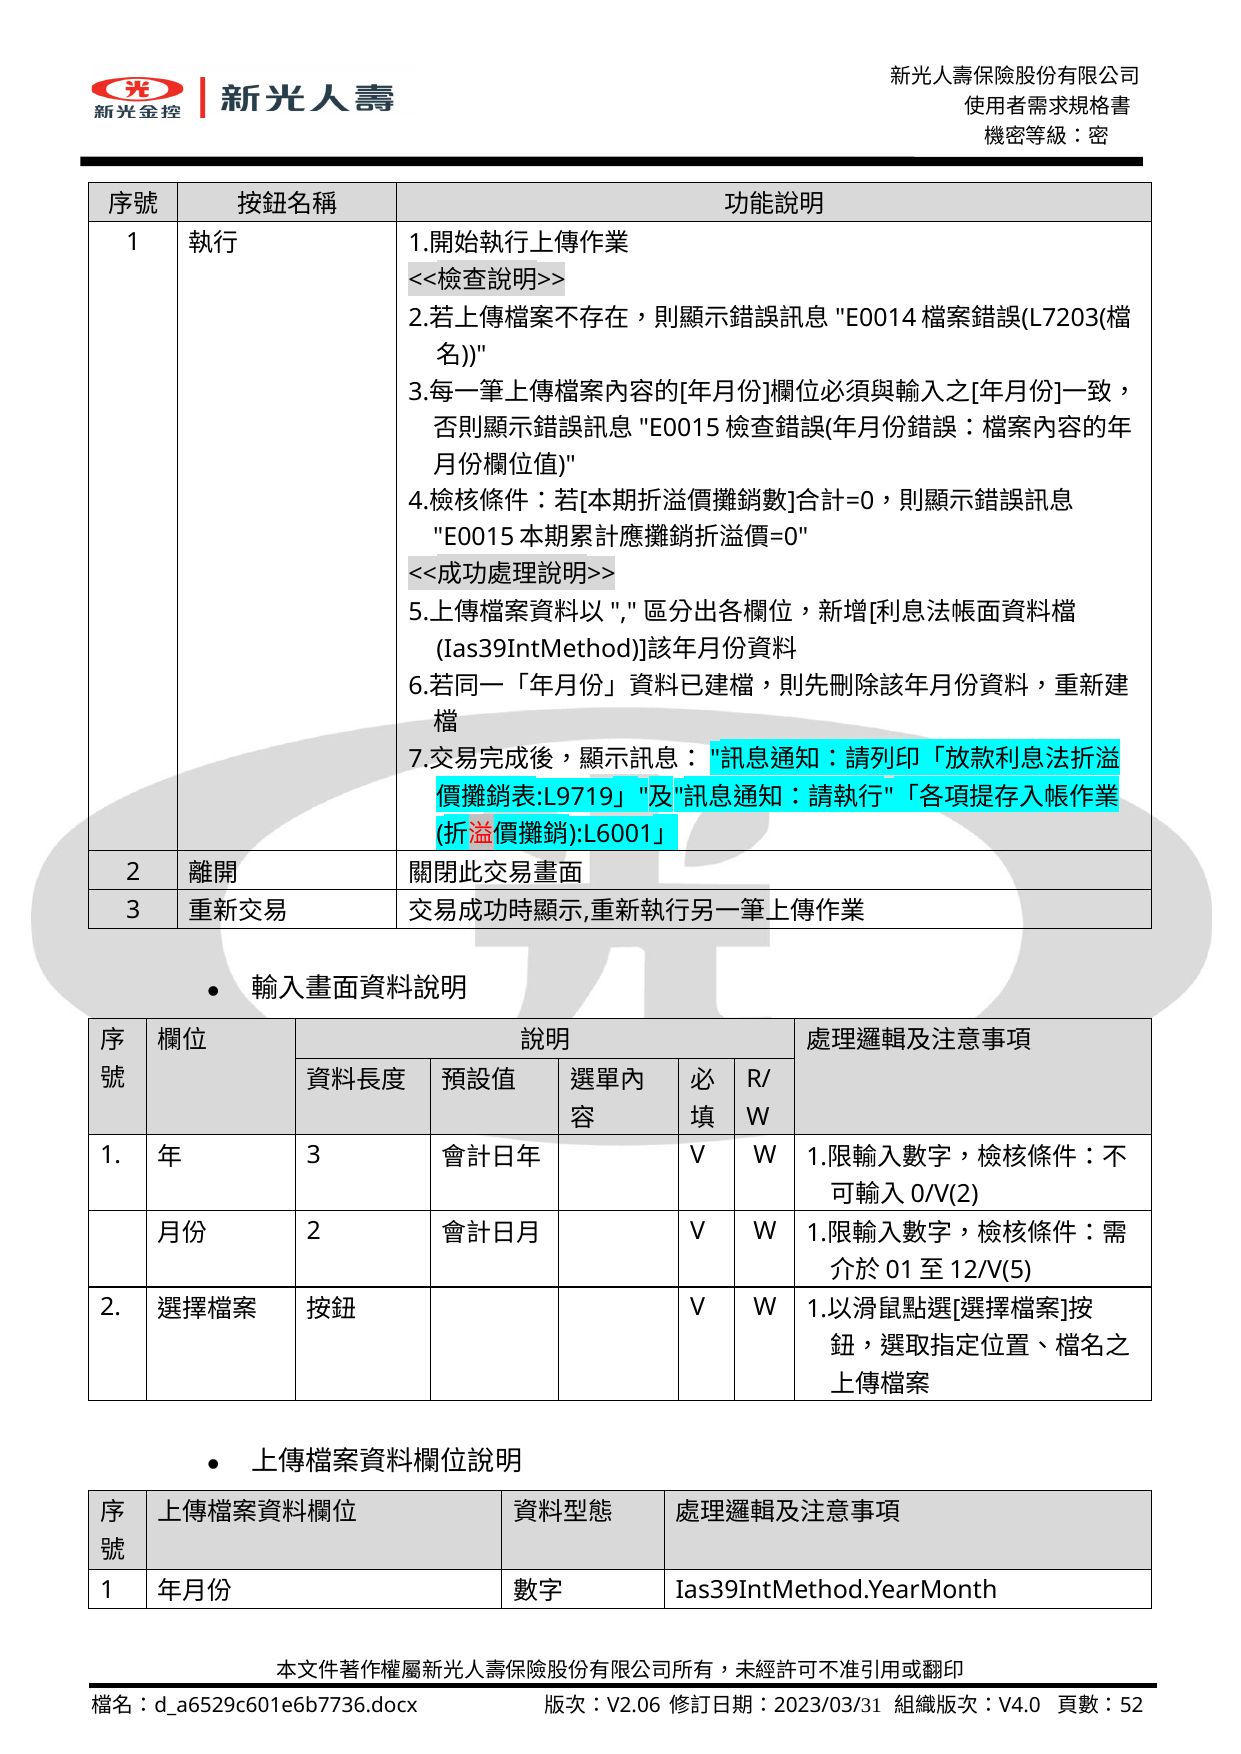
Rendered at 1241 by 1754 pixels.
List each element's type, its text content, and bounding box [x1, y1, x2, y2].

table_cell 執行 [178, 222, 396, 850]
table_cell 2. [89, 1288, 146, 1400]
table_cell 1 [89, 222, 177, 850]
table_cell V [679, 1135, 734, 1210]
table_cell 預設值 [431, 1059, 558, 1134]
table_cell 2 [89, 851, 177, 889]
table_header 序號 [89, 1019, 146, 1134]
table_cell W [735, 1135, 794, 1210]
table_cell 1.以滑鼠點選[選擇檔案]按鈕，選取指定位置、檔名之上傳檔案 [795, 1288, 1151, 1400]
table_cell 1.開始執行上傳作業 <<檢查說明>> 2.若上傳檔案不存在，則顯示錯誤訊息 "E0014檔案錯誤(L7203(檔名))" 3.每一筆上傳檔案內容的[年月份]欄位必須與輸入之[年月份]一致，否則顯示錯誤訊息 "E0015檢查錯誤(年月份錯誤：檔案內容的年月份欄位值)" 4.檢核條件：若[本期折溢價攤銷數]合計=0，則顯示錯誤訊息 "E0015本期累計應攤銷折溢價=0" <<成功處理說明>> 5.上傳檔案資料以 "," 區分出各欄位，新增[利息法帳面資料檔(Ias39IntMethod)]該年月份資料 6.若同一「年月份」資料已建檔，則先刪除該年月份資料，重新建檔 7.交易完成後，顯示訊息： "訊息通知：請列印「放款利息法折溢價攤銷表:L9719」"及"訊息通知：請執行"「各項提存入帳作業(折溢價攤銷):L6001」 [397, 222, 1151, 850]
table_header 處理邏輯及注意事項 [665, 1491, 1151, 1569]
table_cell 3 [89, 890, 177, 927]
list 輸入畫面資料說明 [207, 966, 1152, 1005]
table_header 按鈕名稱 [178, 183, 396, 221]
table_cell 選擇檔案 [147, 1288, 295, 1400]
table_header 欄位 [147, 1019, 295, 1134]
table_cell V [679, 1288, 734, 1400]
list 上傳檔案資料欄位說明 [207, 1438, 1152, 1478]
table_cell 按鈕 [296, 1288, 430, 1400]
table_cell [559, 1135, 678, 1210]
table_cell W [735, 1211, 794, 1286]
table_cell 年月份 [147, 1570, 501, 1608]
table_cell V [679, 1211, 734, 1286]
table_cell R/W [735, 1059, 794, 1134]
picture [91, 61, 417, 118]
table_cell 2 [296, 1211, 430, 1286]
table_header 處理邏輯及注意事項 [795, 1019, 1151, 1134]
table_cell 會計日月 [431, 1211, 558, 1286]
table_cell [431, 1288, 558, 1400]
table_cell [89, 1211, 146, 1286]
table_cell 1 [89, 1570, 146, 1608]
table_cell W [735, 1288, 794, 1400]
table_cell 必填 [679, 1059, 734, 1134]
table_header 功能說明 [397, 183, 1151, 221]
table_cell 會計日年 [431, 1135, 558, 1210]
table_header 序號 [89, 1491, 146, 1569]
table_cell 資料長度 [296, 1059, 430, 1134]
table_header 說明 [296, 1019, 794, 1058]
table_cell 重新交易 [178, 890, 396, 927]
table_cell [665, 1570, 1151, 1608]
table_cell 月份 [147, 1211, 295, 1286]
table_cell [559, 1288, 678, 1400]
table_header 資料型態 [502, 1491, 664, 1569]
table_cell 3 [296, 1135, 430, 1210]
table_cell 關閉此交易畫面 [397, 851, 1151, 889]
table_header 序號 [89, 183, 177, 221]
table_cell [559, 1211, 678, 1286]
table_cell 1.限輸入數字，檢核條件：不可輸入0/V(2) [795, 1135, 1151, 1210]
table_cell 數字YYYYMM [502, 1570, 664, 1608]
table_cell 選單內容 [559, 1059, 678, 1134]
table_cell 年 [147, 1135, 295, 1210]
table_cell 1.限輸入數字，檢核條件：需介於01至12/V(5) [795, 1211, 1151, 1286]
table_cell 1. [89, 1135, 146, 1210]
table_header 上傳檔案資料欄位 [147, 1491, 501, 1569]
table_cell 離開 [178, 851, 396, 889]
table_cell 交易成功時顯示,重新執行另一筆上傳作業 [397, 890, 1151, 927]
picture [25, 699, 1215, 1152]
